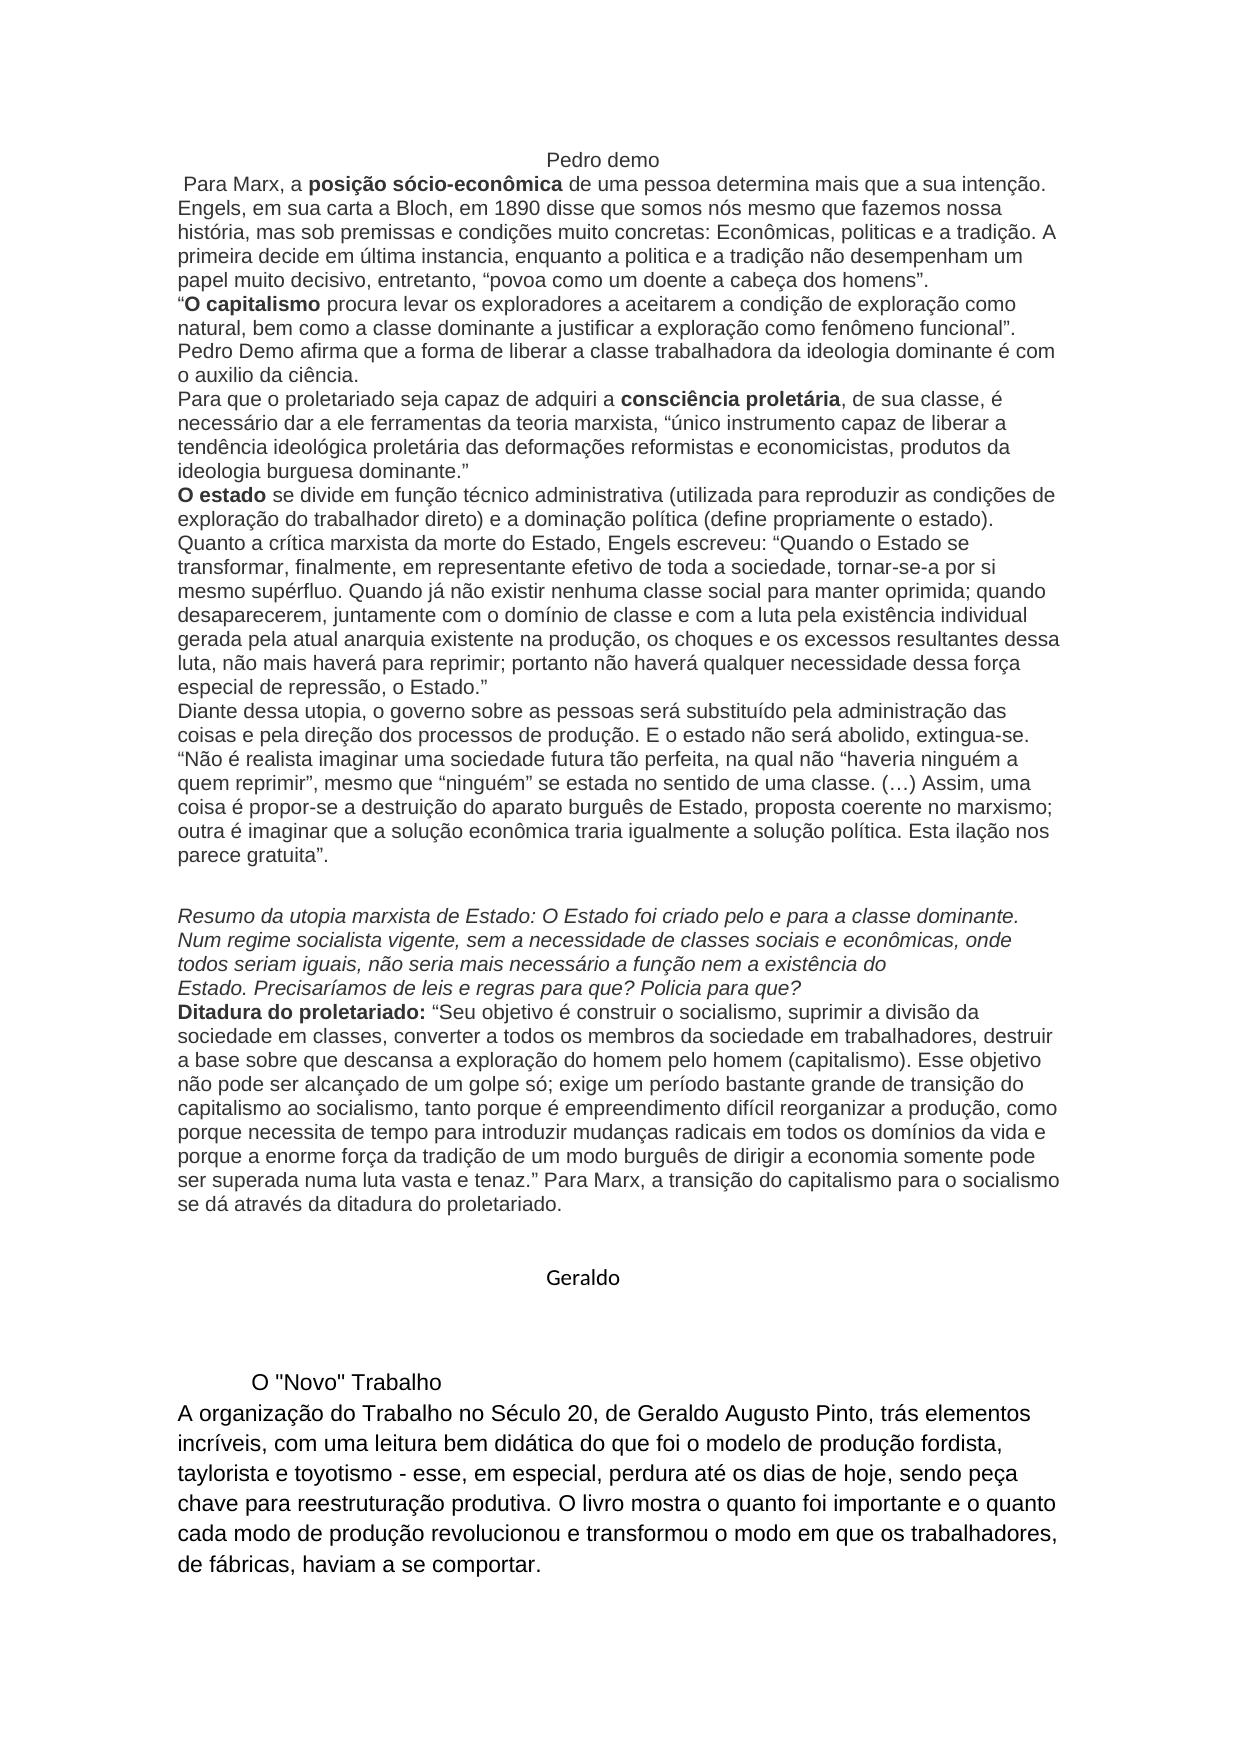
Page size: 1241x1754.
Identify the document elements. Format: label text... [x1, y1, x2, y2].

text Para Marx, a posição sócio-econômica de uma pessoa determina mais que a sua intenção. Engels, em sua carta a Bloch, em 1890 disse que somos nós mesmo que fazemos nossa história, mas sob premissas e condições muito concretas: Econômicas, politicas e a tradição. A primeira decide em última instancia, enquanto a politica e a tradição não desempenham um papel muito decisivo, entretanto, “povoa como um doente a cabeça dos homens”. [177, 172, 1063, 291]
text “O capitalismo procura levar os exploradores a aceitarem a condição de exploração como natural, bem como a classe dominante a justificar a exploração como fenômeno funcional”. Pedro Demo afirma que a forma de liberar a classe trabalhadora da ideologia dominante é com o auxilio da ciência. [177, 291, 1063, 387]
text Pedro demo [177, 148, 1063, 172]
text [177, 1369, 1063, 1577]
text Resumo da utopia marxista de Estado: O Estado foi criado pelo e para a classe dominante. Num regime socialista vigente, sem a necessidade de classes sociais e econômicas, onde todos seriam iguais, não seria mais necessário a função nem a existência do Estado. Precisaríamos de leis e regras para que? Policia para que? [177, 904, 1063, 1000]
text Ditadura do proletariado: “Seu objetivo é construir o socialismo, suprimir a divisão da sociedade em classes, converter a todos os membros da sociedade em trabalhadores, destruir a base sobre que descansa a exploração do homem pelo homem (capitalismo). Esse objetivo não pode ser alcançado de um golpe só; exige um período bastante grande de transição do capitalismo ao socialismo, tanto porque é empreendimento difícil reorganizar a produção, como porque necessita de tempo para introduzir mudanças radicais em todos os domínios da vida e porque a enorme força da tradição de um modo burguês de dirigir a economia somente pode ser superada numa luta vasta e tenaz.” Para Marx, a transição do capitalismo para o socialismo se dá através da ditadura do proletariado. [177, 1000, 1063, 1215]
text Diante dessa utopia, o governo sobre as pessoas será substituído pela administração das coisas e pela direção dos processos de produção. E o estado não será abolido, extingua-se. “Não é realista imaginar uma sociedade futura tão perfeita, na qual não “haveria ninguém a quem reprimir”, mesmo que “ninguém” se estada no sentido de uma classe. (…) Assim, uma coisa é propor-se a destruição do aparato burguês de Estado, proposta coerente no marxismo; outra é imaginar que a solução econômica traria igualmente a solução política. Esta ilação nos parece gratuita”. [177, 699, 1063, 866]
text Para que o proletariado seja capaz de adquiri a consciência proletária, de sua classe, é necessário dar a ele ferramentas da teoria marxista, “único instrumento capaz de liberar a tendência ideológica proletária das deformações reformistas e economicistas, produtos da ideologia burguesa dominante.” [177, 387, 1063, 483]
text O estado se divide em função técnico administrativa (utilizada para reproduzir as condições de exploração do trabalhador direto) e a dominação política (define propriamente o estado). Quanto a crítica marxista da morte do Estado, Engels escreveu: “Quando o Estado se transformar, finalmente, em representante efetivo de toda a sociedade, tornar-se-a por si mesmo supérfluo. Quando já não existir nenhuma classe social para manter oprimida; quando desaparecerem, juntamente com o domínio de classe e com a luta pela existência individual gerada pela atual anarquia existente na produção, os choques e os excessos resultantes dessa luta, não mais haverá para reprimir; portanto não haverá qualquer necessidade dessa força especial de repressão, o Estado.” [177, 483, 1063, 699]
text Geraldo [177, 1263, 1063, 1291]
